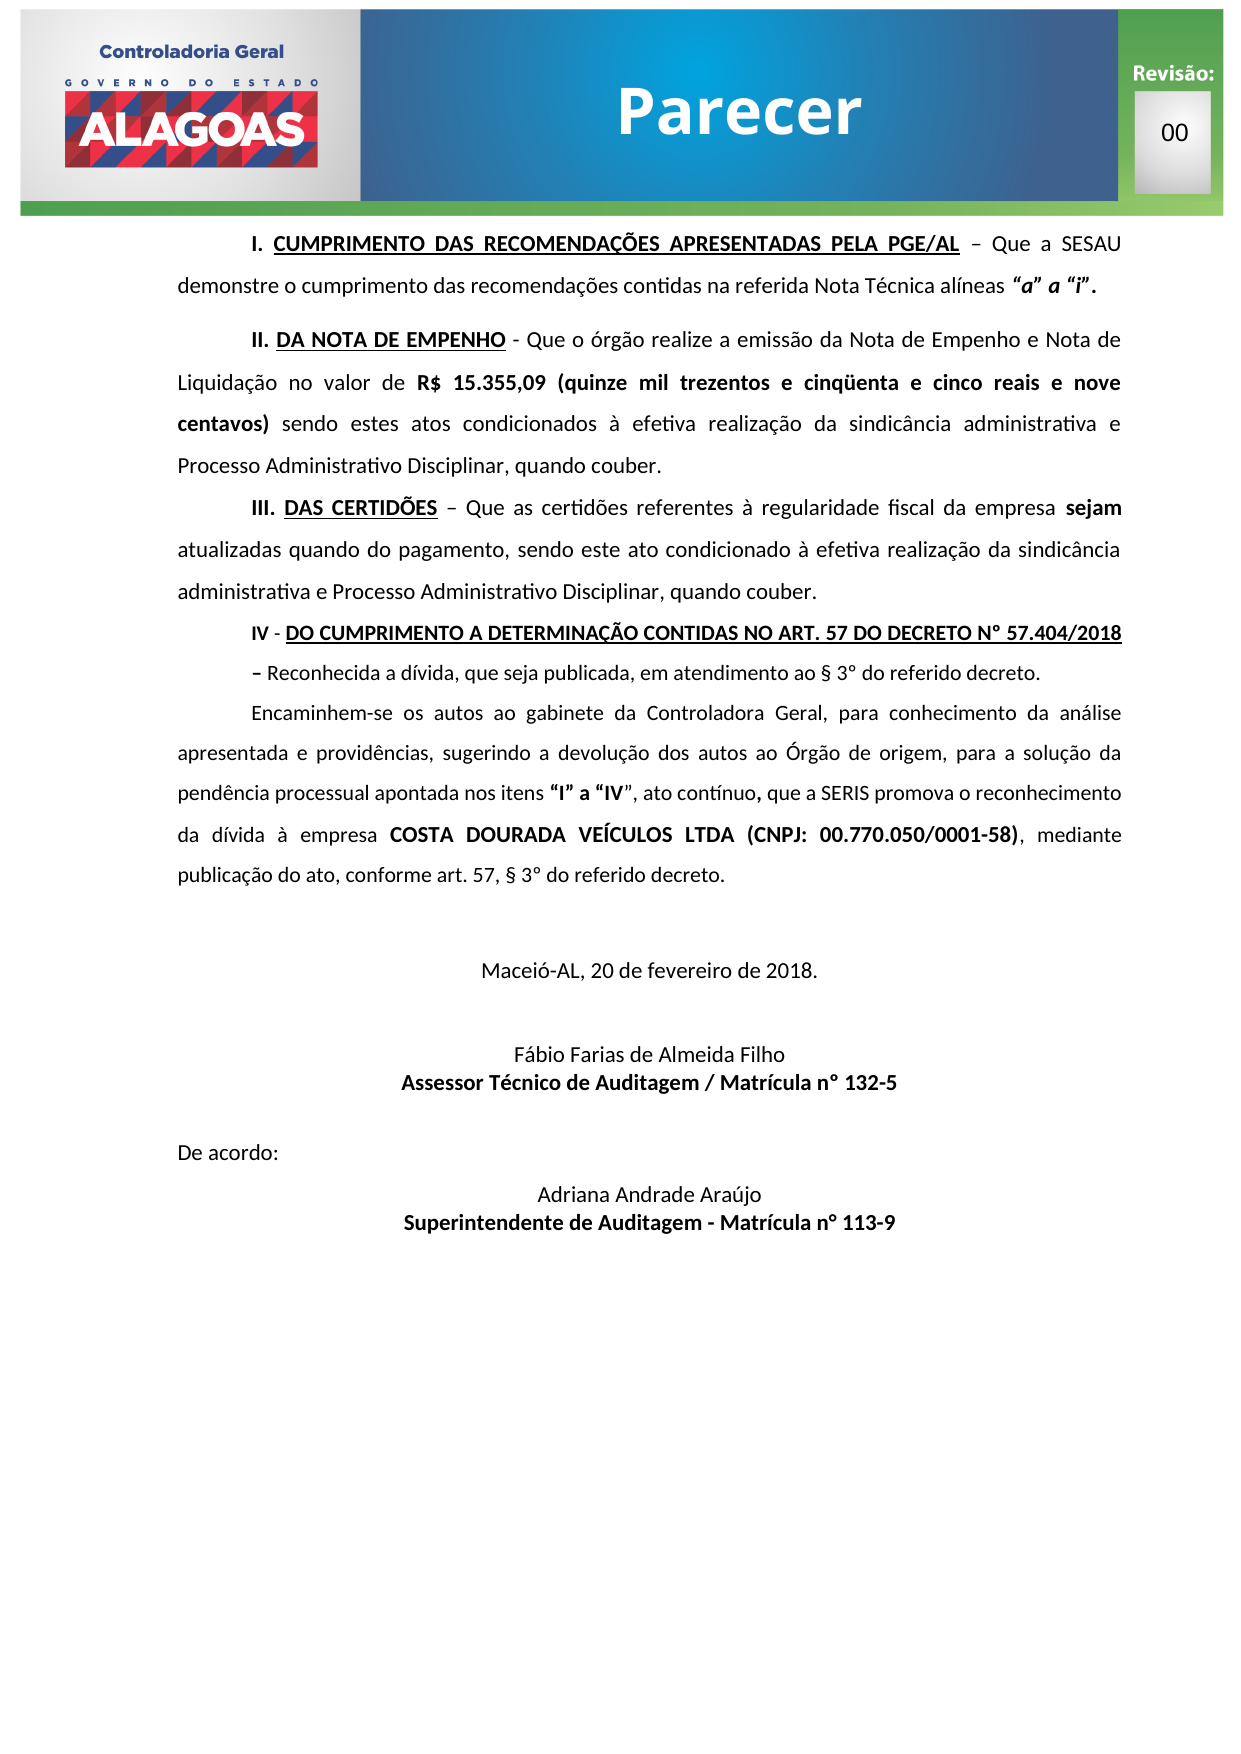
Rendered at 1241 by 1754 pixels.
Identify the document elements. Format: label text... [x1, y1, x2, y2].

text Superintendente de Auditagem - Matrícula n° 113-9 [177, 1208, 1122, 1236]
text Assessor Técnico de Auditagem / Matrícula nº 132-5 [177, 1068, 1122, 1096]
text I. CUMPRIMENTO DAS RECOMENDAÇÕES APRESENTADAS PELA PGE/AL – Que a SESAU demonstre o cumprimento das recomendações contidas na referida Nota Técnica alíneas “a” a “i”. [177, 177, 1122, 299]
list II. DA NOTA DE EMPENHO - Que o órgão realize a emissão da Nota de Empenho e Nota de Liquidação no valor de R$ 15.355,09 (quinze mil trezentos e cinqüenta e cinco reais e nove centavos) sendo estes atos condicionados à efetiva realização da sindicância administrativa e Processo Administrativo Disciplinar, quando couber. [177, 326, 1122, 479]
picture [20, 9, 1224, 216]
text De acordo: [177, 1138, 1122, 1166]
text Encaminhem-se os autos ao gabinete da Controladora Geral, para conhecimento da análise apresentada e providências, sugerindo a devolução dos autos ao Órgão de origem, para a solução da pendência processual apontada nos itens “I” a “IV”, ato contínuo, que a SERIS promova o reconhecimento da dívida à empresa COSTA DOURADA VEÍCULOS LTDA (CNPJ: 00.770.050/0001-58), mediante publicação do ato, conforme art. 57, § 3º do referido decreto. [177, 699, 1122, 888]
text Fábio Farias de Almeida Filho [177, 1040, 1122, 1068]
text Adriana Andrade Araújo [177, 1180, 1122, 1208]
list III. DAS CERTIDÕES – Que as certidões referentes à regularidade fiscal da empresa sejam atualizadas quando do pagamento, sendo este ato condicionado à efetiva realização da sindicância administrativa e Processo Administrativo Disciplinar, quando couber. [177, 493, 1122, 606]
text Maceió-AL, 20 de fevereiro de 2018. [177, 956, 1122, 984]
text IV - DO CUMPRIMENTO A DETERMINAÇÃO CONTIDAS NO ART. 57 DO DECRETO Nº 57.404/2018 – Reconhecida a dívida, que seja publicada, em atendimento ao § 3º do referido decreto. [251, 619, 1122, 686]
